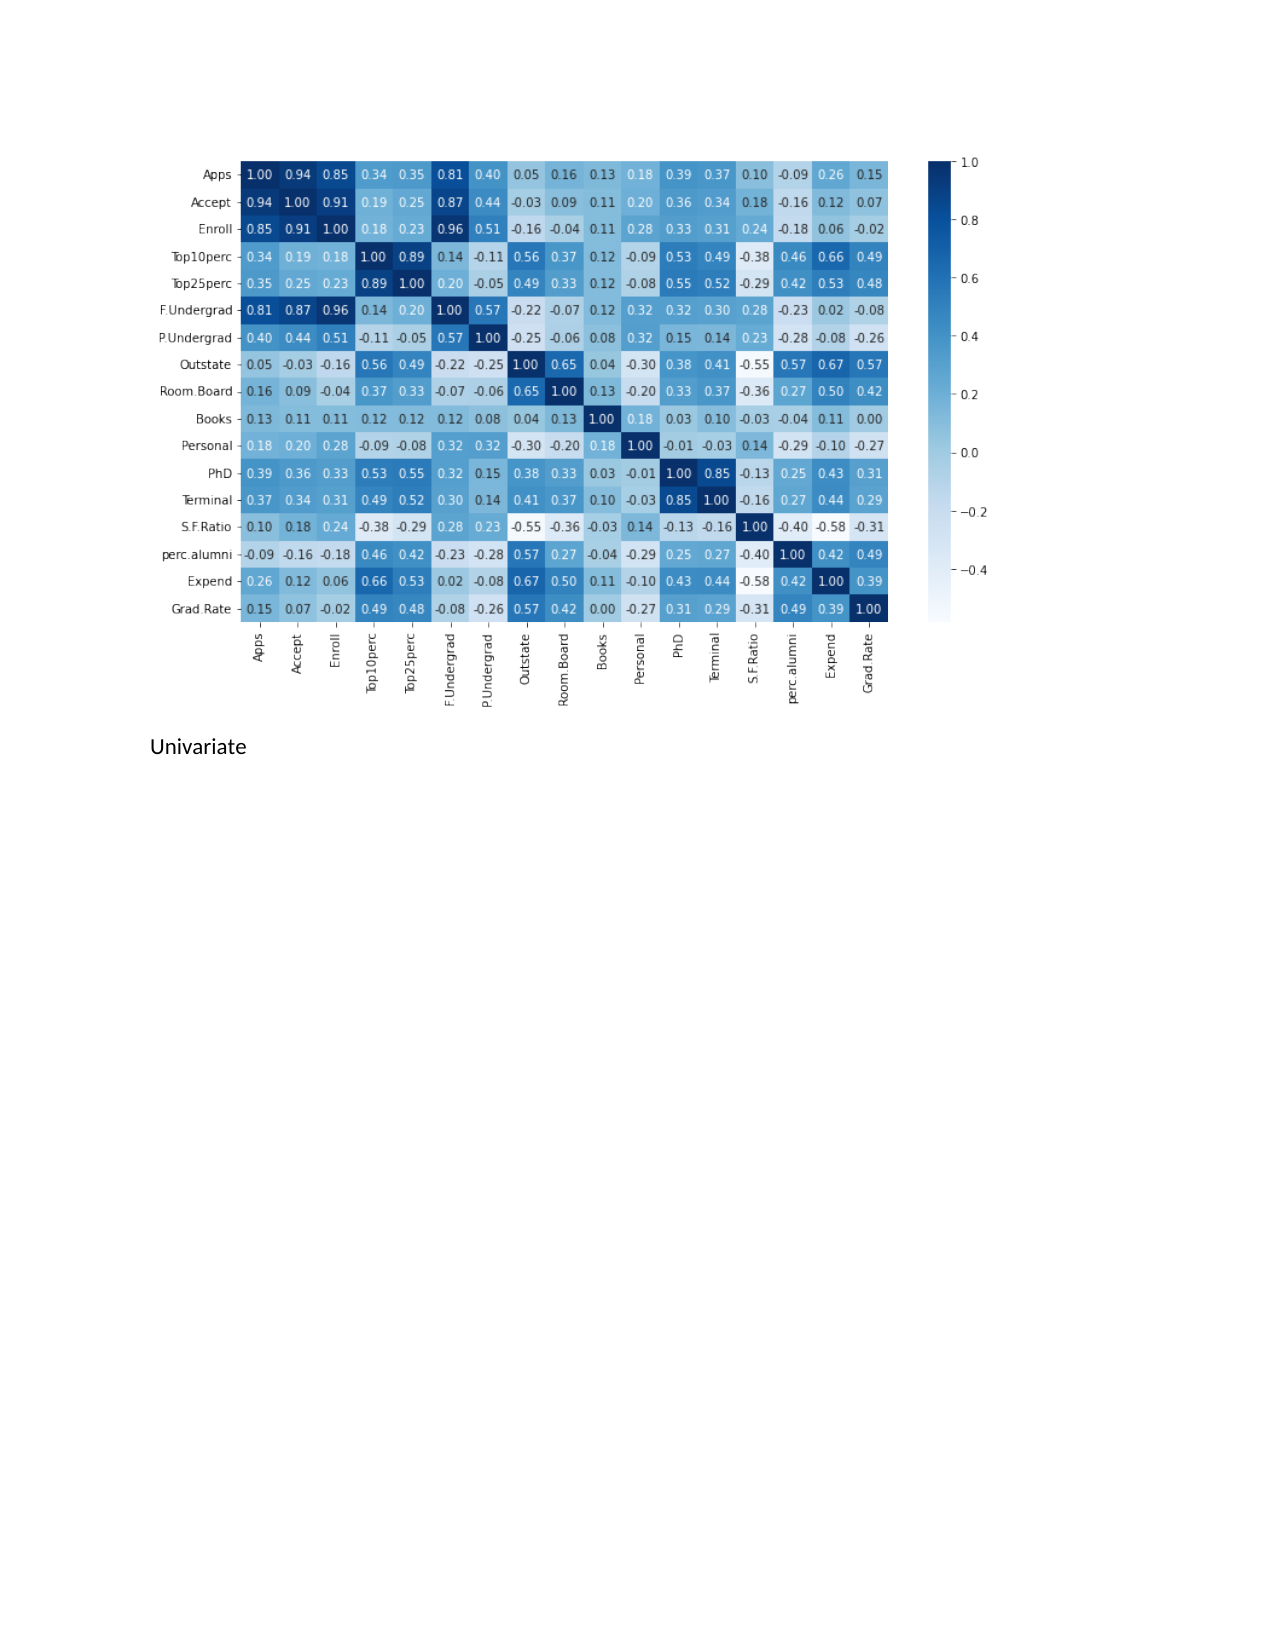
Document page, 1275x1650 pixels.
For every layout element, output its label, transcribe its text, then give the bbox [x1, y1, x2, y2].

text Univariate [150, 732, 1125, 760]
picture [150, 150, 997, 713]
